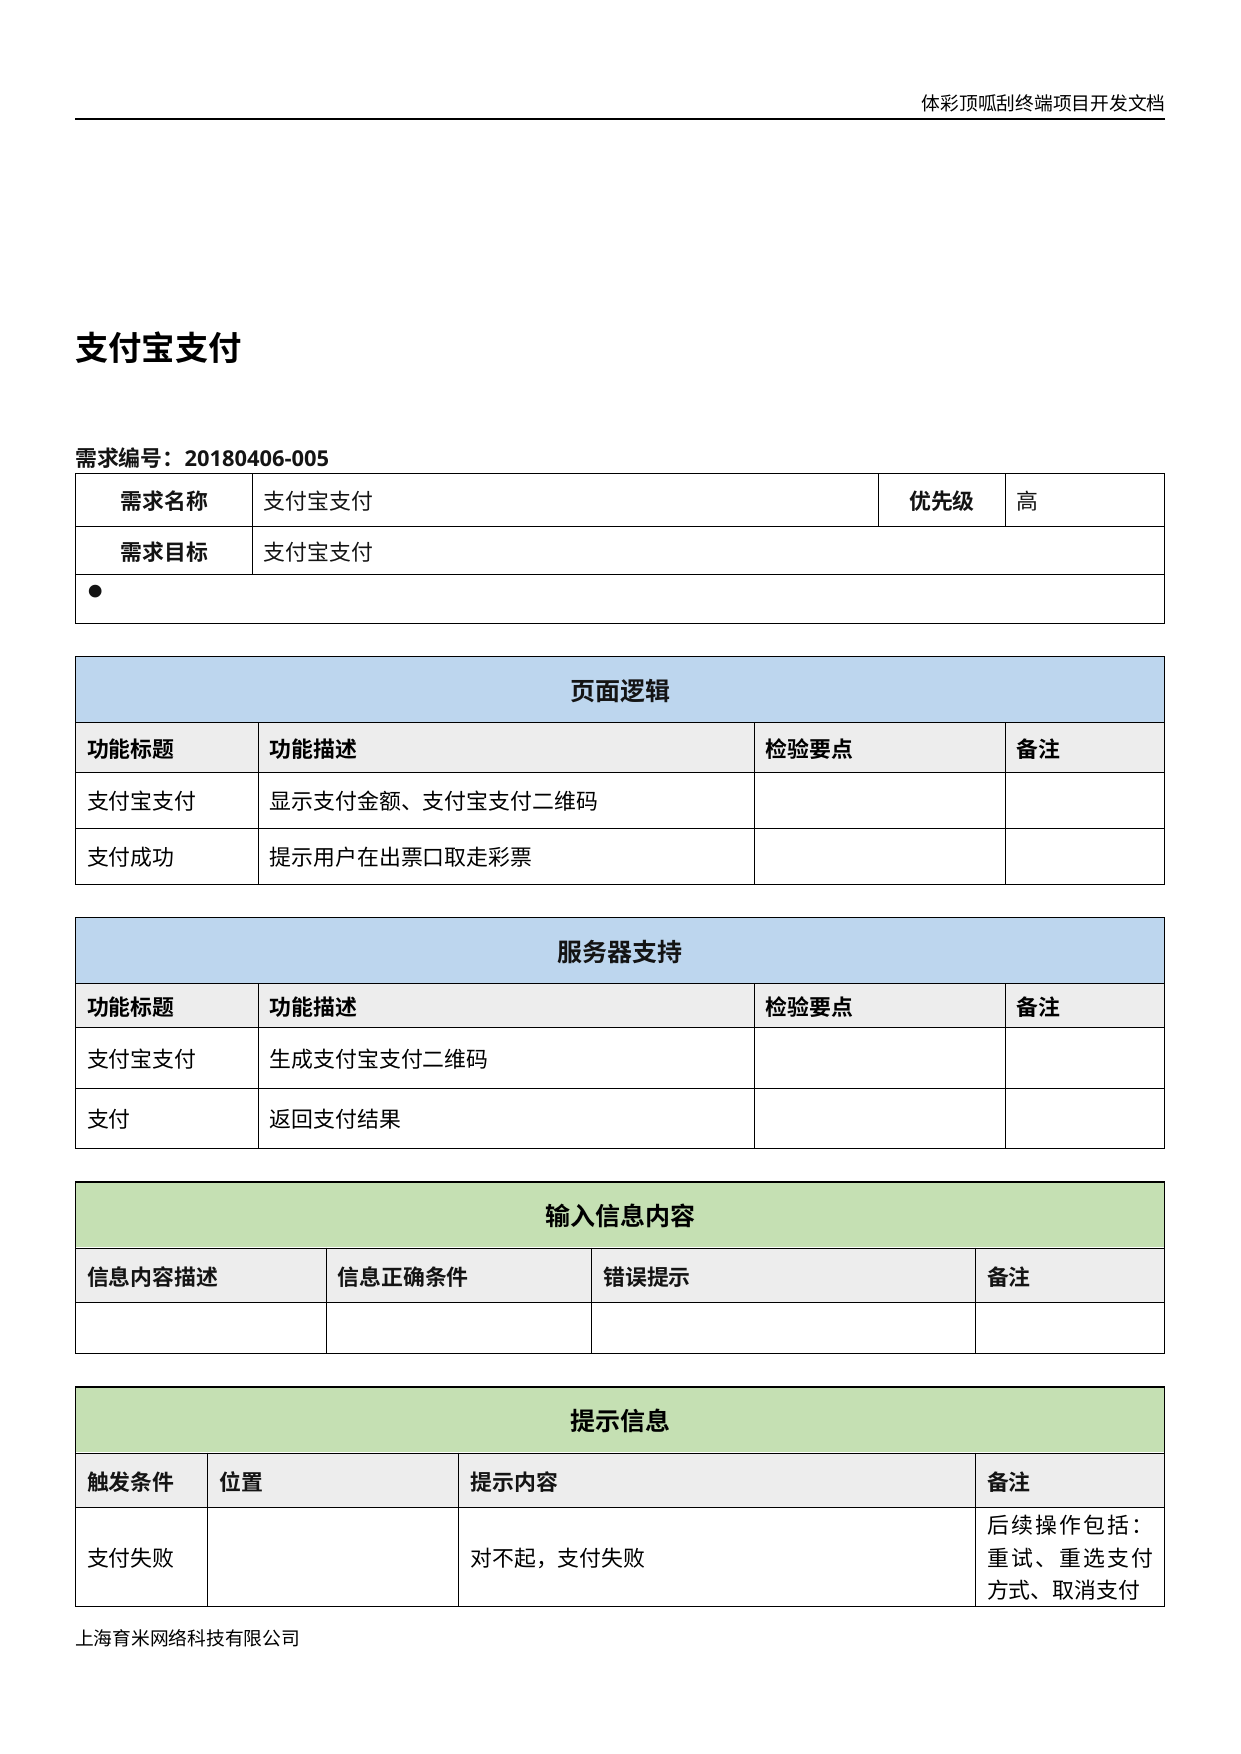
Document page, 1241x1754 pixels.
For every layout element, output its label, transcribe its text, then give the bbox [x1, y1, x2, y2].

table_cell [755, 1028, 1005, 1087]
table_cell 位置 [208, 1454, 458, 1507]
table_header 页面逻辑 [76, 657, 1164, 722]
table_cell 生成支付宝支付二维码 [259, 1028, 754, 1087]
table_header 需求名称 [76, 474, 252, 526]
table_cell 功能标题 [76, 723, 258, 772]
table_cell 支付失败 [76, 1508, 207, 1606]
table_cell 信息正确条件 [327, 1249, 591, 1302]
table_cell [755, 1089, 1005, 1148]
table_header 输入信息内容 [76, 1183, 1164, 1247]
table_header 服务器支持 [76, 918, 1164, 983]
table_cell [208, 1508, 458, 1606]
table_header 支付宝支付 [253, 474, 878, 526]
table_cell 后续操作包括：重试、重选支付方式、取消支付 [976, 1508, 1164, 1606]
table_cell 备注 [1006, 723, 1164, 772]
table_cell 支付宝支付 [253, 527, 1164, 573]
table_cell [1006, 829, 1164, 884]
table_cell 错误提示 [592, 1249, 975, 1302]
table_cell [755, 773, 1005, 828]
table_header 高 [1006, 474, 1164, 526]
table_cell 支付成功 [76, 829, 258, 884]
table_cell 显示支付金额、支付宝支付二维码 [259, 773, 754, 828]
table_cell [76, 1303, 326, 1353]
table_cell 触发条件 [76, 1454, 207, 1507]
table_cell [1006, 1089, 1164, 1148]
table_cell [1006, 1028, 1164, 1087]
table_header 优先级 [879, 474, 1005, 526]
subtitle 支付宝支付 [75, 313, 1165, 378]
table_header 提示信息 [76, 1388, 1164, 1452]
table_cell 支付宝支付 [76, 773, 258, 828]
text 需求编号：20180406-005 [75, 441, 1165, 473]
table_cell 功能描述 [259, 723, 754, 772]
table_cell 信息内容描述 [76, 1249, 326, 1302]
table_cell 支付宝支付 [76, 1028, 258, 1087]
table_cell 功能标题 [76, 984, 258, 1027]
table_cell 提示用户在出票口取走彩票 [259, 829, 754, 884]
table_cell 备注 [976, 1454, 1164, 1507]
table_cell [976, 1303, 1164, 1353]
table_cell 功能描述 [259, 984, 754, 1027]
table_cell 检验要点 [755, 723, 1005, 772]
table_cell [76, 575, 1164, 623]
table_cell 备注 [1006, 984, 1164, 1027]
table_cell [592, 1303, 975, 1353]
table_cell 提示内容 [459, 1454, 975, 1507]
table_cell 返回支付结果 [259, 1089, 754, 1148]
table_cell 对不起，支付失败 [459, 1508, 975, 1606]
table_cell 检验要点 [755, 984, 1005, 1027]
table_cell 支付 [76, 1089, 258, 1148]
table_cell [327, 1303, 591, 1353]
table_cell [755, 829, 1005, 884]
table_cell 备注 [976, 1249, 1164, 1302]
table_cell [1006, 773, 1164, 828]
table_cell 需求目标 [76, 527, 252, 573]
